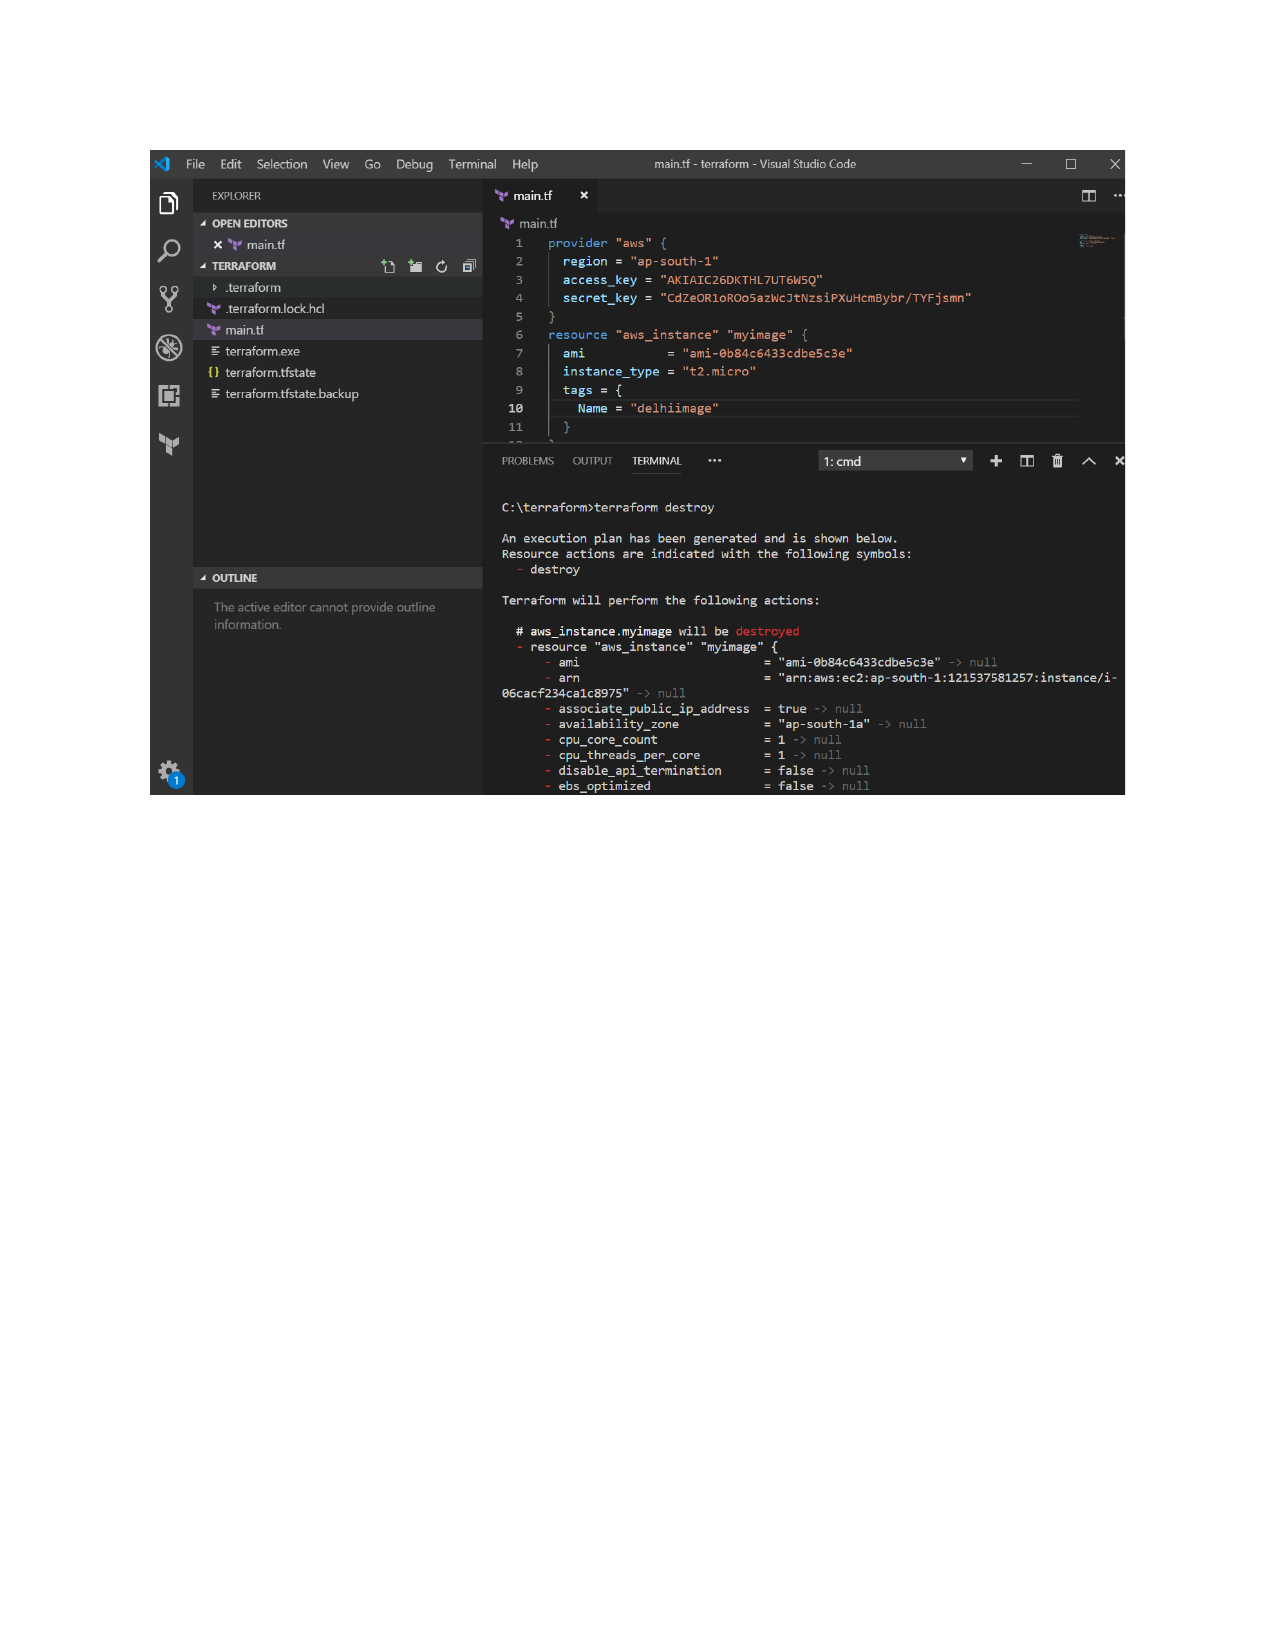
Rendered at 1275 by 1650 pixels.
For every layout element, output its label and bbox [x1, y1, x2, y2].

picture [150, 150, 1125, 795]
